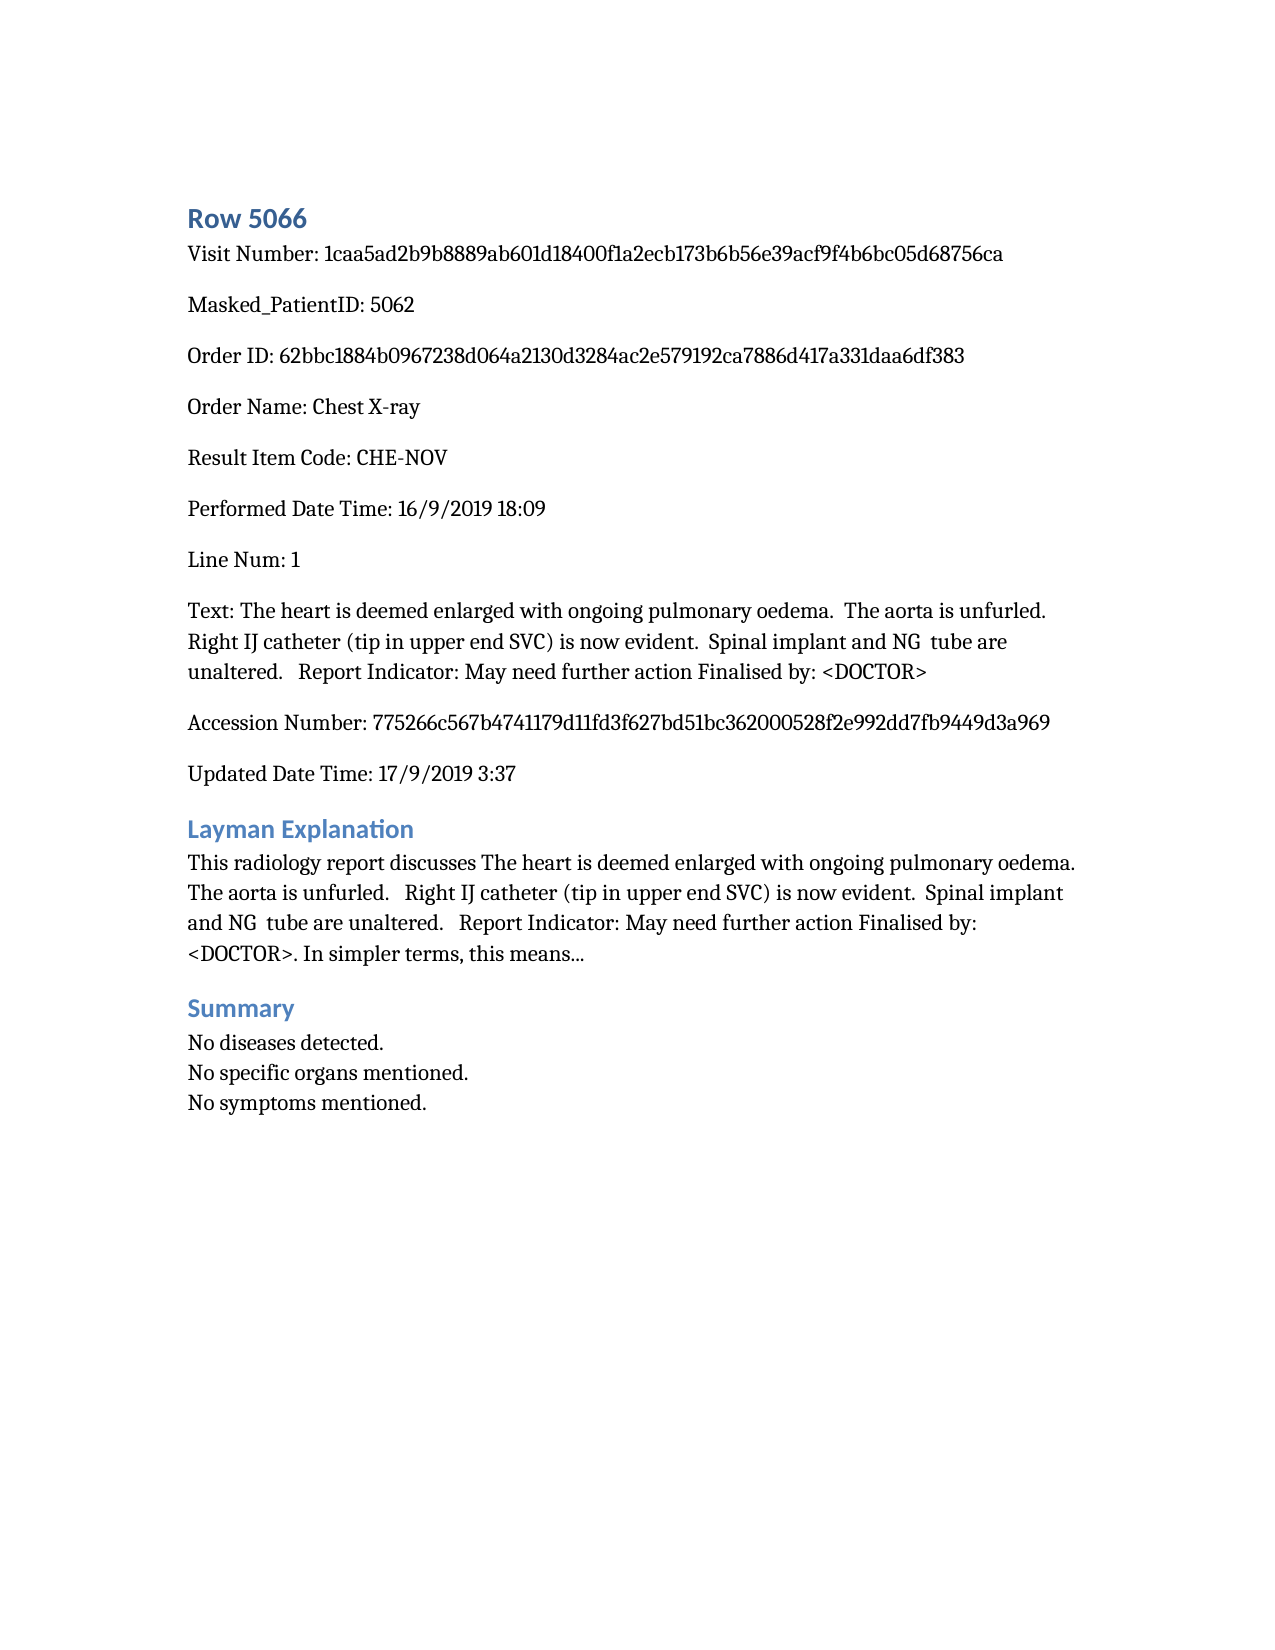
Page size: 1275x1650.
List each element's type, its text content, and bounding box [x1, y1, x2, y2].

text Visit Number: 1caa5ad2b9b8889ab601d18400f1a2ecb173b6b56e39acf9f4b6bc05d68756ca [187, 241, 1087, 267]
text Order Name: Chest X-ray [187, 394, 1087, 420]
text Updated Date Time: 17/9/2019 3:37 [187, 761, 1087, 787]
text Accession Number: 775266c567b4741179d11fd3f627bd51bc362000528f2e992dd7fb9449d3a969 [187, 710, 1087, 736]
text Result Item Code: CHE-NOV [187, 445, 1087, 471]
text Line Num: 1 [187, 547, 1087, 573]
subtitle Row 5066 [187, 200, 1087, 236]
text No diseases detected. No specific organs mentioned. No symptoms mentioned. [187, 1029, 1087, 1116]
subtitle Summary [187, 991, 1087, 1024]
text This radiology report discusses The heart is deemed enlarged with ongoing pulmonary oedema. The aorta is unfurled. Right IJ catheter (tip in upper end SVC) is now evident. Spinal implant and NG tube are unaltered. Report Indicator: May need further action Finalised by: <DOCTOR>. In simpler terms, this means... [187, 850, 1087, 967]
text Text: The heart is deemed enlarged with ongoing pulmonary oedema. The aorta is unfurled. Right IJ catheter (tip in upper end SVC) is now evident. Spinal implant and NG tube are unaltered. Report Indicator: May need further action Finalised by: <DOCTOR> [187, 598, 1087, 685]
text Performed Date Time: 16/9/2019 18:09 [187, 496, 1087, 522]
text Masked_PatientID: 5062 [187, 292, 1087, 318]
subtitle Layman Explanation [187, 812, 1087, 845]
text Order ID: 62bbc1884b0967238d064a2130d3284ac2e579192ca7886d417a331daa6df383 [187, 343, 1087, 369]
